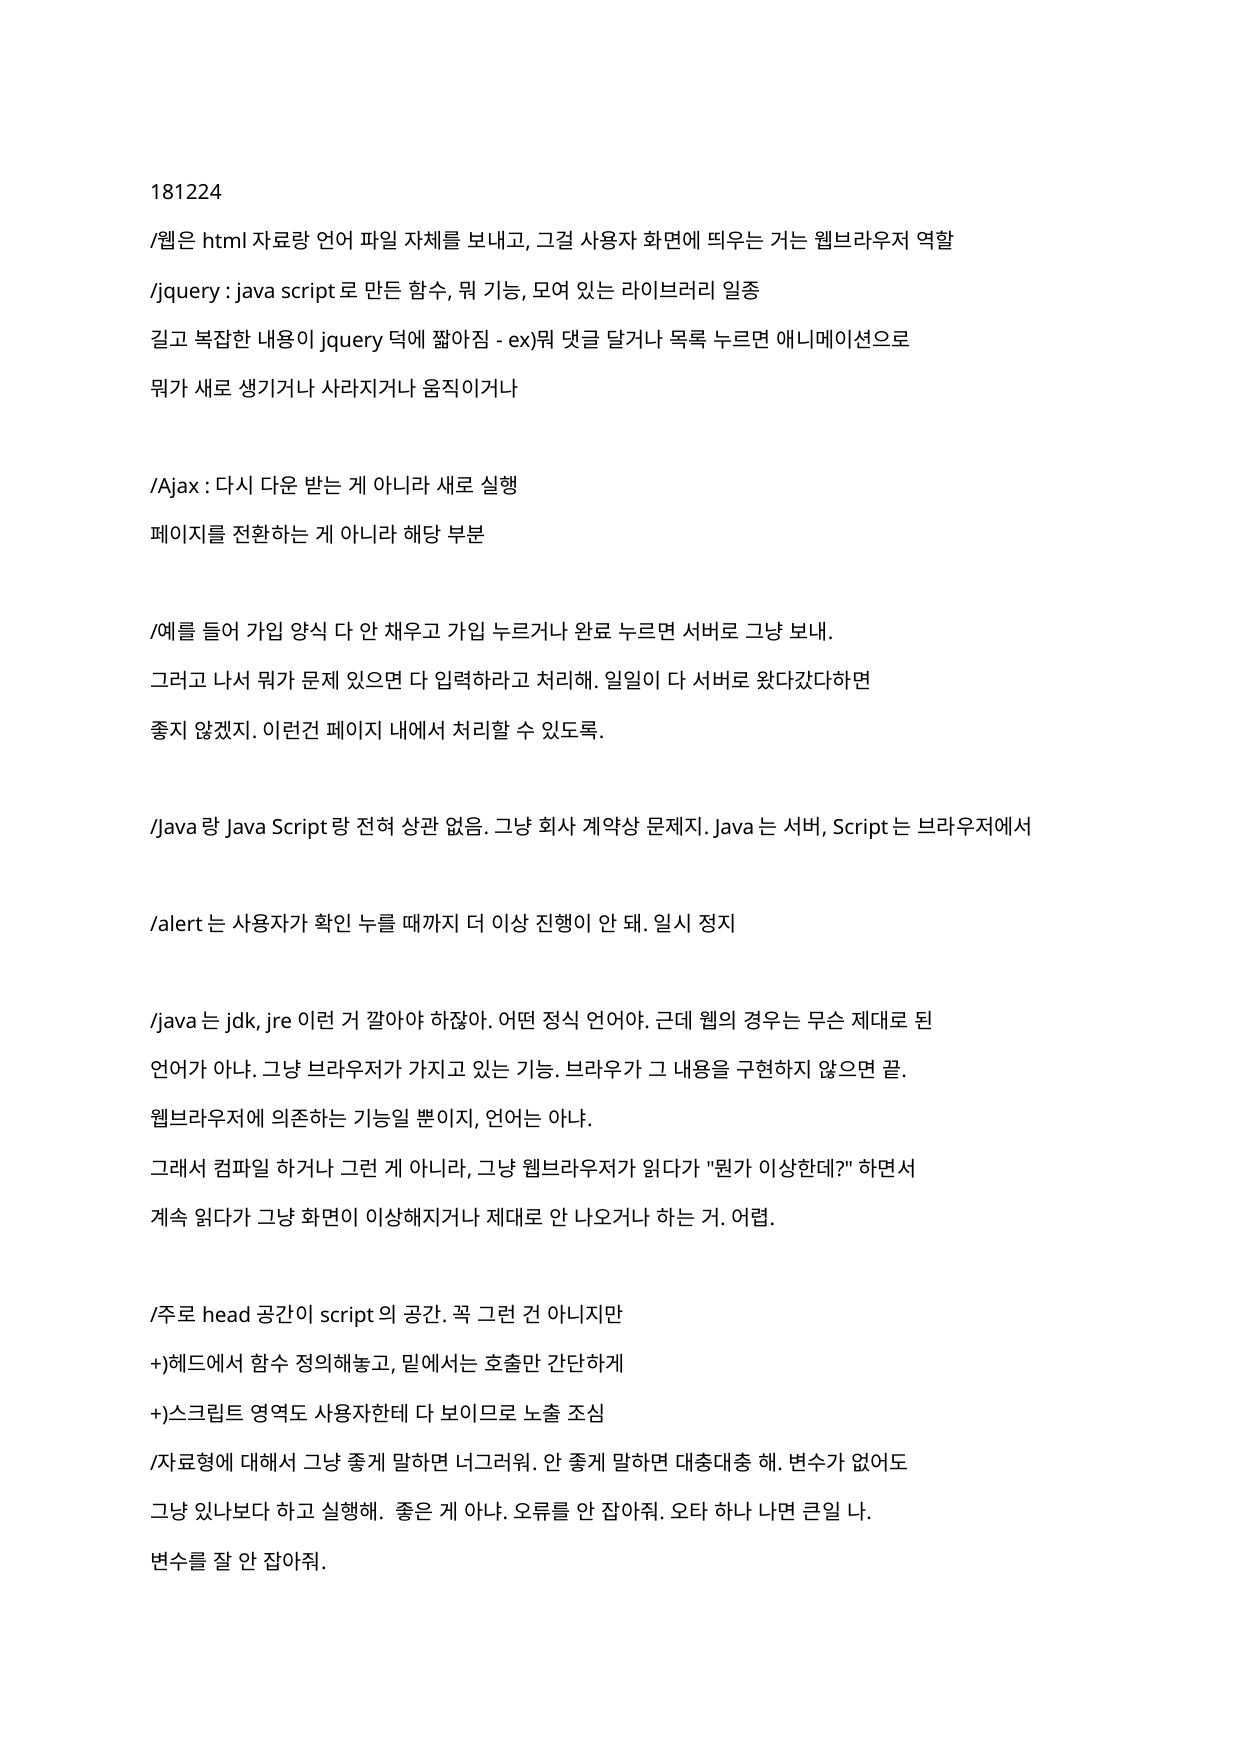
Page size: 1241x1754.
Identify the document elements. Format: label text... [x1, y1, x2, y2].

text 계속 읽다가 그냥 화면이 이상해지거나 제대로 안 나오거나 하는 거. 어렵. [150, 1201, 1090, 1232]
text 언어가 아냐. 그냥 브라우저가 가지고 있는 기능. 브라우가 그 내용을 구현하지 않으면 끝. [150, 1053, 1090, 1083]
text 그냥 있나보다 하고 실행해. 좋은 게 아냐. 오류를 안 잡아줘. 오타 하나 나면 큰일 나. [150, 1496, 1090, 1526]
text 변수를 잘 안 잡아줘. [150, 1545, 1090, 1575]
text /예를 들어 가입 양식 다 안 채우고 가입 누르거나 완료 누르면 서버로 그냥 보내. [150, 615, 1090, 645]
text 길고 복잡한 내용이 jquery 덕에 짧아짐 - ex)뭐 댓글 달거나 목록 누르면 애니메이션으로 [150, 323, 1090, 353]
text 그래서 컴파일 하거나 그런 게 아니라, 그냥 웹브라우저가 읽다가 "뭔가 이상한데?" 하면서 [150, 1152, 1090, 1182]
text 그러고 나서 뭐가 문제 있으면 다 입력하라고 처리해. 일일이 다 서버로 왔다갔다하면 [150, 664, 1090, 695]
text 웹브라우저에 의존하는 기능일 뿐이지, 언어는 아냐. [150, 1103, 1090, 1133]
text /웹은 html 자료랑 언어 파일 자체를 보내고, 그걸 사용자 화면에 띄우는 거는 웹브라우저 역할 [150, 224, 1090, 255]
text /Java랑 Java Script랑 전혀 상관 없음. 그냥 회사 계약상 문제지. Java는 서버, Script는 브라우저에서 [150, 811, 1090, 841]
text /주로 head 공간이 script의 공간. 꼭 그런 건 아니지만 [150, 1298, 1090, 1328]
text /java는 jdk, jre 이런 거 깔아야 하잖아. 어떤 정식 언어야. 근데 웹의 경우는 무슨 제대로 된 [150, 1004, 1090, 1034]
text 181224 [150, 177, 1090, 206]
text +)스크립트 영역도 사용자한테 다 보이므로 노출 조심 [150, 1397, 1090, 1427]
text 좋지 않겠지. 이런건 페이지 내에서 처리할 수 있도록. [150, 714, 1090, 744]
text +)헤드에서 함수 정의해놓고, 밑에서는 호출만 간단하게 [150, 1347, 1090, 1378]
text /jquery : java script로 만든 함수, 뭐 기능, 모여 있는 라이브러리 일종 [150, 274, 1090, 304]
text /alert는 사용자가 확인 누를 때까지 더 이상 진행이 안 돼. 일시 정지 [150, 907, 1090, 937]
text 뭐가 새로 생기거나 사라지거나 움직이거나 [150, 373, 1090, 403]
text /Ajax : 다시 다운 받는 게 아니라 새로 실행 [150, 469, 1090, 499]
text /자료형에 대해서 그냥 좋게 말하면 너그러워. 안 좋게 말하면 대충대충 해. 변수가 없어도 [150, 1446, 1090, 1476]
text 페이지를 전환하는 게 아니라 해당 부분 [150, 518, 1090, 549]
